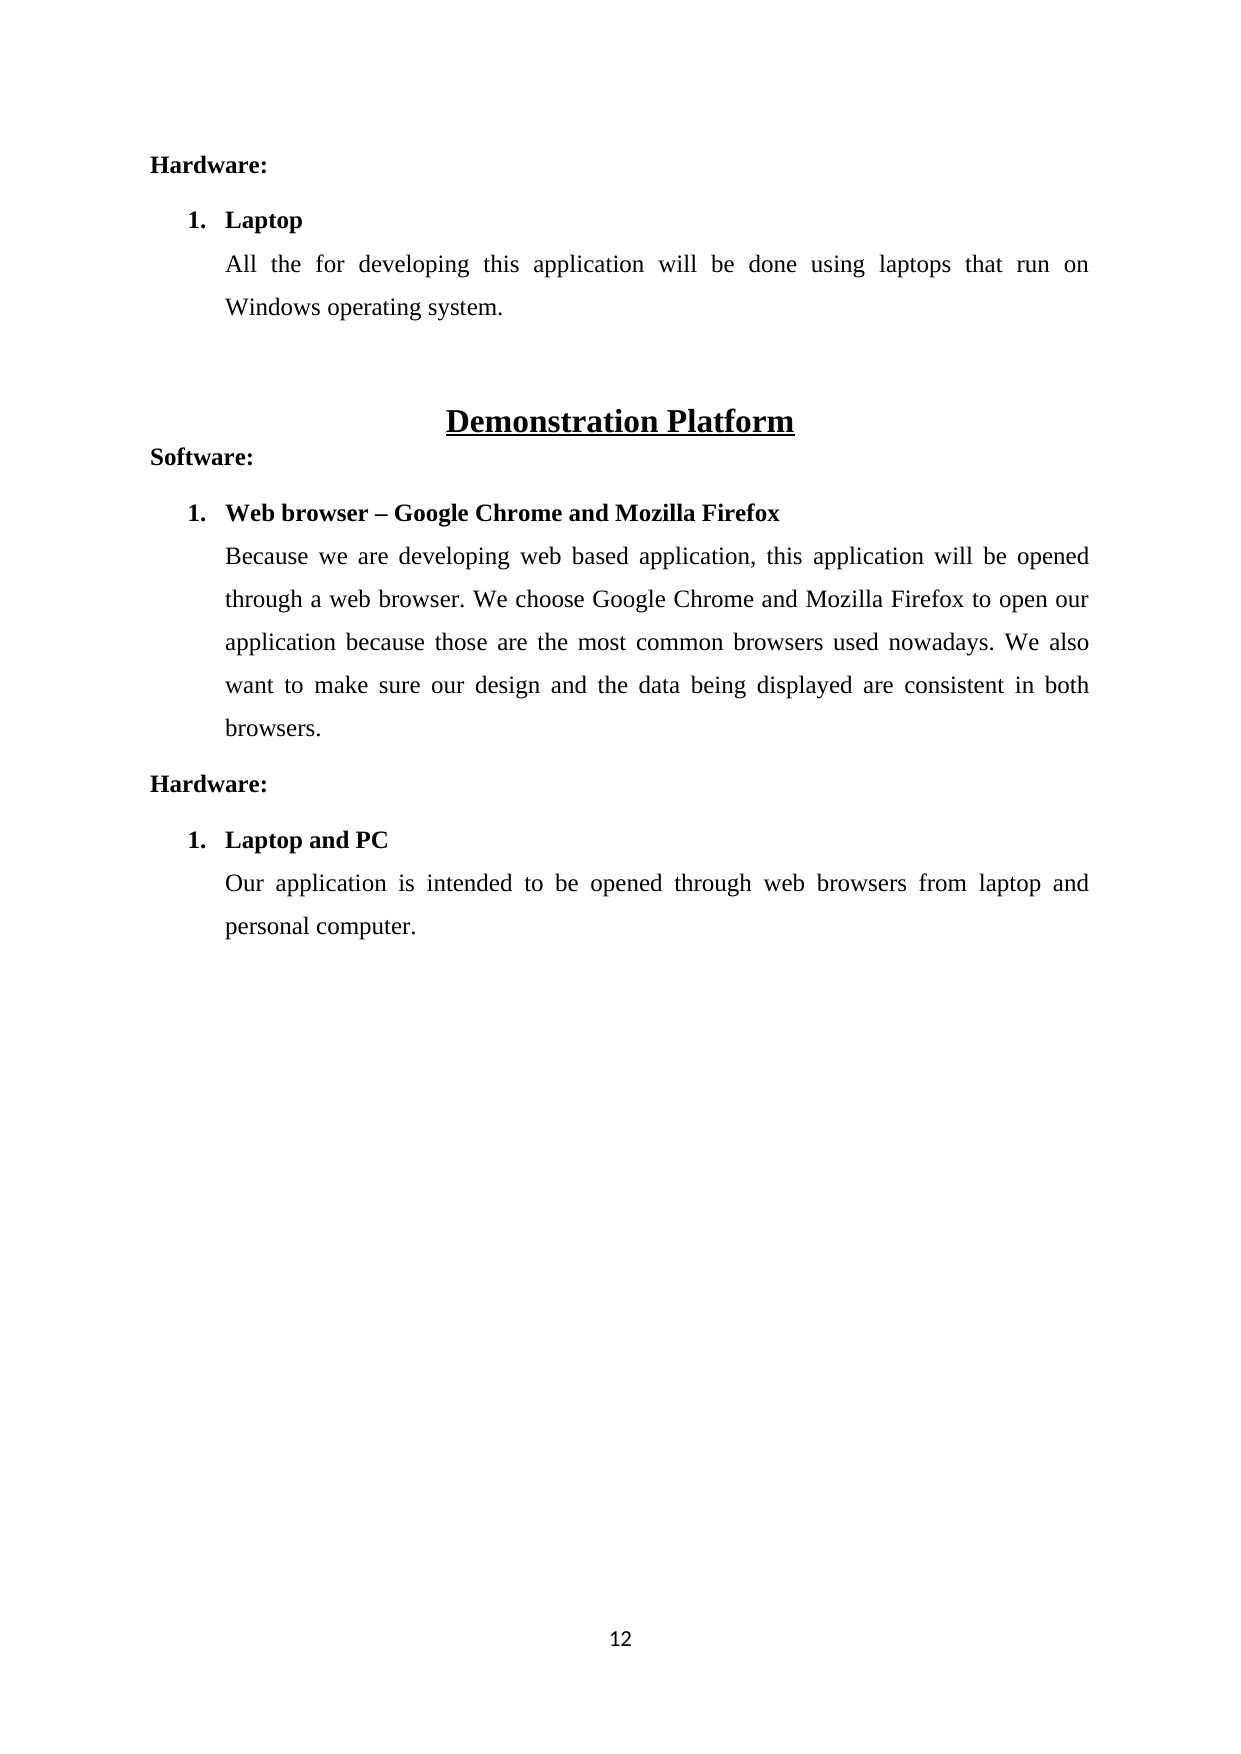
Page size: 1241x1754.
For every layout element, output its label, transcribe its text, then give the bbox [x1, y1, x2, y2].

text Software: [150, 442, 1090, 471]
list All the for developing this application will be done using laptops that run on Windows operating system. [225, 249, 1090, 321]
list Our application is intended to be opened through web browsers from laptop and personal computer. [225, 868, 1090, 940]
list Because we are developing web based application, this application will be opened through a web browser. We choose Google Chrome and Mozilla Firefox to open our application because those are the most common browsers used nowadays. We also want to make sure our design and the data being displayed are consistent in both browsers. [225, 541, 1090, 742]
list Laptop [187, 206, 1090, 234]
text Hardware: [150, 150, 1090, 179]
list Web browser – Google Chrome and Mozilla Firefox [187, 498, 1090, 527]
text Demonstration Platform [150, 401, 1090, 439]
text Hardware: [150, 769, 1090, 798]
list Laptop and PC [187, 825, 1090, 853]
